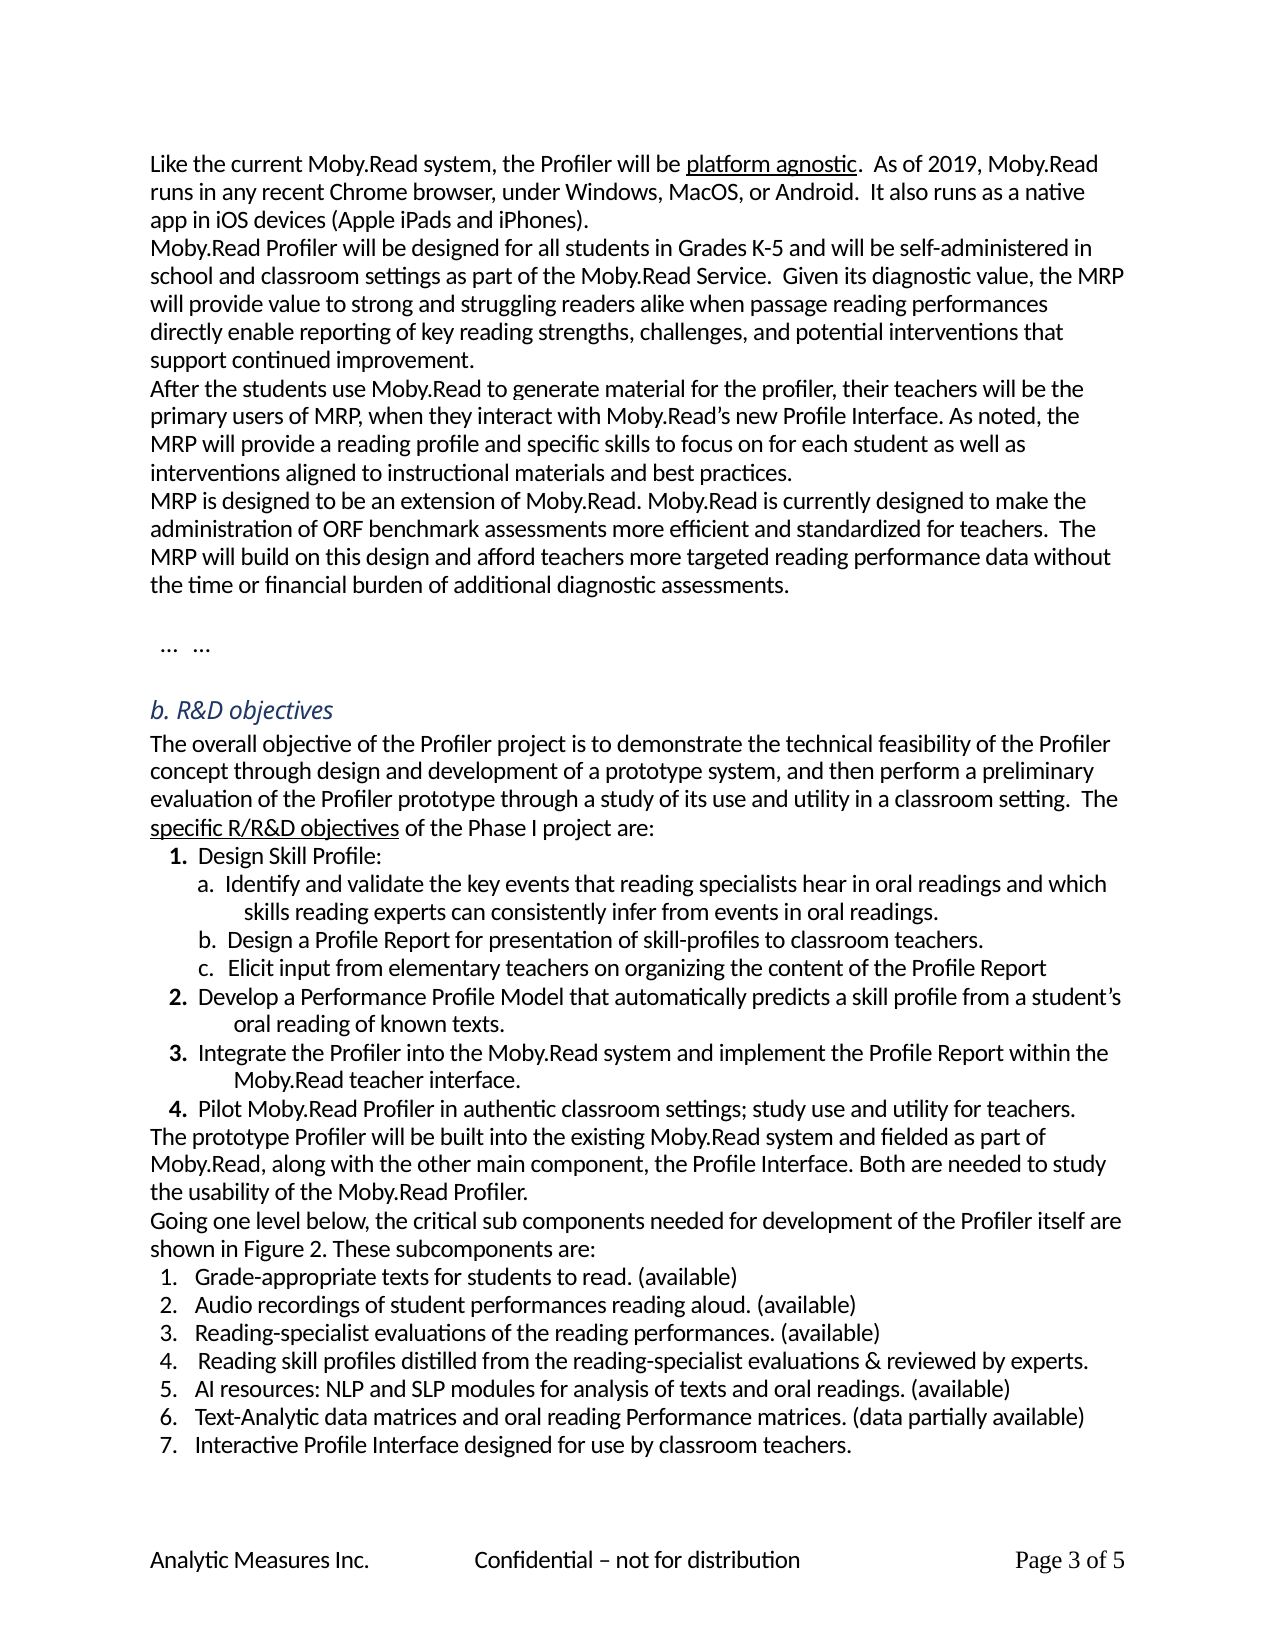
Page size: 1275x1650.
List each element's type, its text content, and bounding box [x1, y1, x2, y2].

text 4. Pilot Moby.Read Profiler in authentic classroom settings; study use and utility for teachers. [169, 1095, 1125, 1123]
text a. Identify and validate the key events that reading specialists hear in oral readings and which skills reading experts can consistently infer from events in oral readings. [197, 870, 1125, 926]
text After the students use Moby.Read to generate material for the profiler, their teachers will be the primary users of MRP, when they interact with Moby.Read’s new Profile Interface. As noted, the MRP will provide a reading profile and specific skills to focus on for each student as well as interventions aligned to instructional materials and best practices. [188, 375, 1125, 487]
text b. Design a Profile Report for presentation of skill-profiles to classroom teachers. [198, 926, 1125, 954]
text … … [150, 630, 1125, 658]
text 2. Develop a Performance Profile Model that automatically predicts a skill profile from a student’s oral reading of known texts. [169, 982, 1125, 1039]
text 1. Design Skill Profile: [169, 842, 1125, 870]
text 1. Grade-appropriate texts for students to read. (available) [159, 1263, 1125, 1291]
text c. Elicit input from elementary teachers on organizing the content of the Profile Report [198, 954, 1125, 982]
text 2. Audio recordings of student performances reading aloud. (available) [159, 1291, 1125, 1319]
text The overall objective of the Profiler project is to demonstrate the technical feasibility of the Profiler concept through design and development of a prototype system, and then perform a preliminary evaluation of the Profiler prototype through a study of its use and utility in a classroom setting. The specific R/R&D objectives of the Phase I project are: [150, 730, 1125, 842]
text 3. Reading-specialist evaluations of the reading performances. (available) [159, 1319, 1125, 1347]
text The prototype Profiler will be built into the existing Moby.Read system and fielded as part of Moby.Read, along with the other main component, the Profile Interface. Both are needed to study the usability of the Moby.Read Profiler. [150, 1123, 1125, 1207]
subtitle b. R&D objectives [150, 694, 1125, 726]
text 4. Reading skill profiles distilled from the reading-specialist evaluations & reviewed by experts. [159, 1347, 1125, 1375]
text Moby.Read Profiler will be designed for all students in Grades K-5 and will be self-administered in school and classroom settings as part of the Moby.Read Service. Given its diagnostic value, the MRP will provide value to strong and struggling readers alike when passage reading performances directly enable reporting of key reading strengths, challenges, and potential interventions that support continued improvement. [150, 234, 1125, 375]
text 3. Integrate the Profiler into the Moby.Read system and implement the Profile Report within the Moby.Read teacher interface. [169, 1039, 1125, 1095]
text MRP is designed to be an extension of Moby.Read. Moby.Read is currently designed to make the administration of ORF benchmark assessments more efficient and standardized for teachers. The MRP will build on this design and afford teachers more targeted reading performance data without the time or financial burden of additional diagnostic assessments. [150, 487, 1125, 599]
text 6. Text-Analytic data matrices and oral reading Performance matrices. (data partially available) [159, 1403, 1125, 1431]
text Going one level below, the critical sub components needed for development of the Profiler itself are shown in Figure 2. These subcomponents are: [150, 1207, 1125, 1263]
text Like the current Moby.Read system, the Profiler will be platform agnostic. As of 2019, Moby.Read runs in any recent Chrome browser, under Windows, MacOS, or Android. It also runs as a native app in iOS devices (Apple iPads and iPhones). [150, 150, 1125, 234]
text 5. AI resources: NLP and SLP modules for analysis of texts and oral readings. (available) [159, 1375, 1125, 1403]
text 7. Interactive Profile Interface designed for use by classroom teachers. [159, 1431, 1125, 1459]
